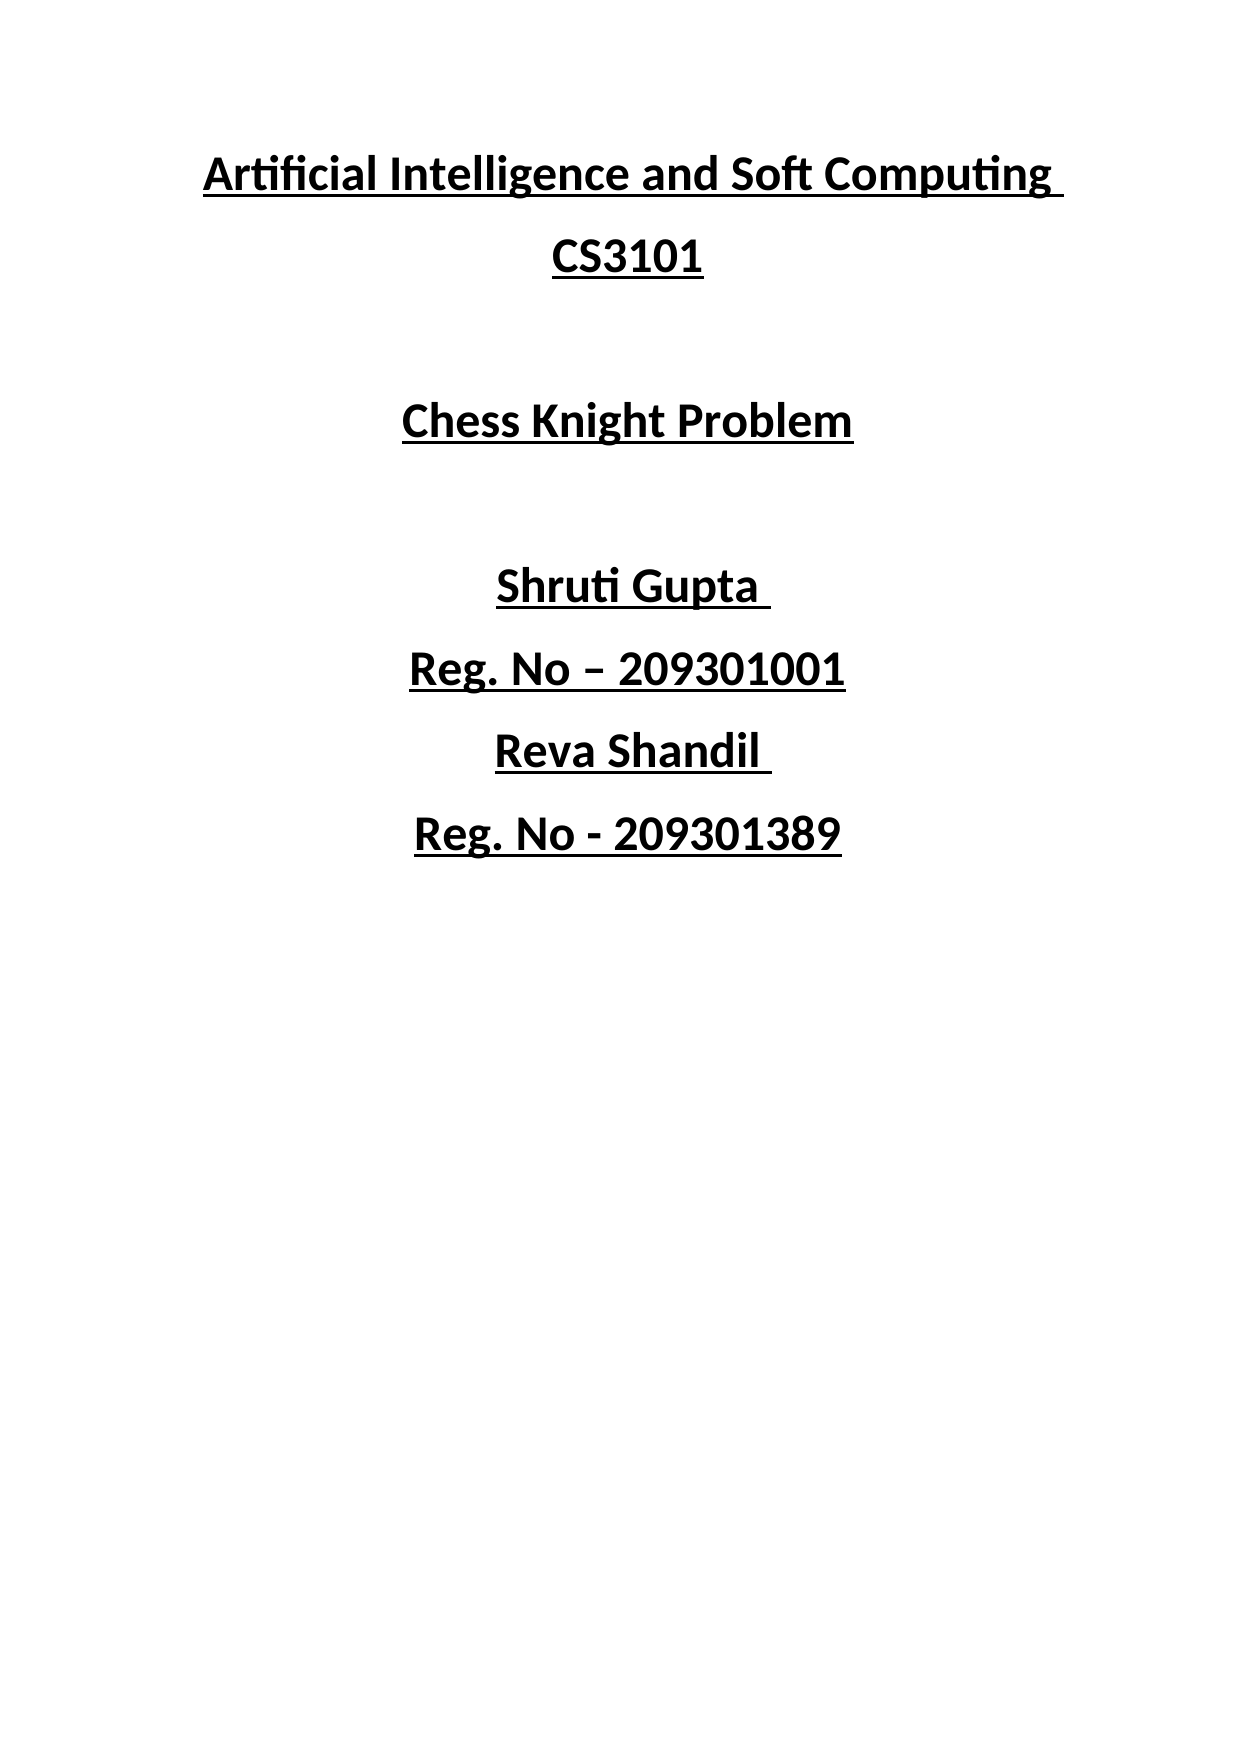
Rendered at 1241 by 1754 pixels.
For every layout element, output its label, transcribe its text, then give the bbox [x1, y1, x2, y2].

text Reg. No – 209301001 [59, 637, 1196, 698]
text Chess Knight Problem [59, 389, 1196, 450]
text Reg. No - 209301389 [59, 802, 1196, 863]
text Reva Shandil [59, 719, 1196, 780]
text CS3101 [59, 224, 1196, 285]
text Artificial Intelligence and Soft Computing [59, 142, 1196, 203]
text Shruti Gupta [59, 554, 1196, 615]
